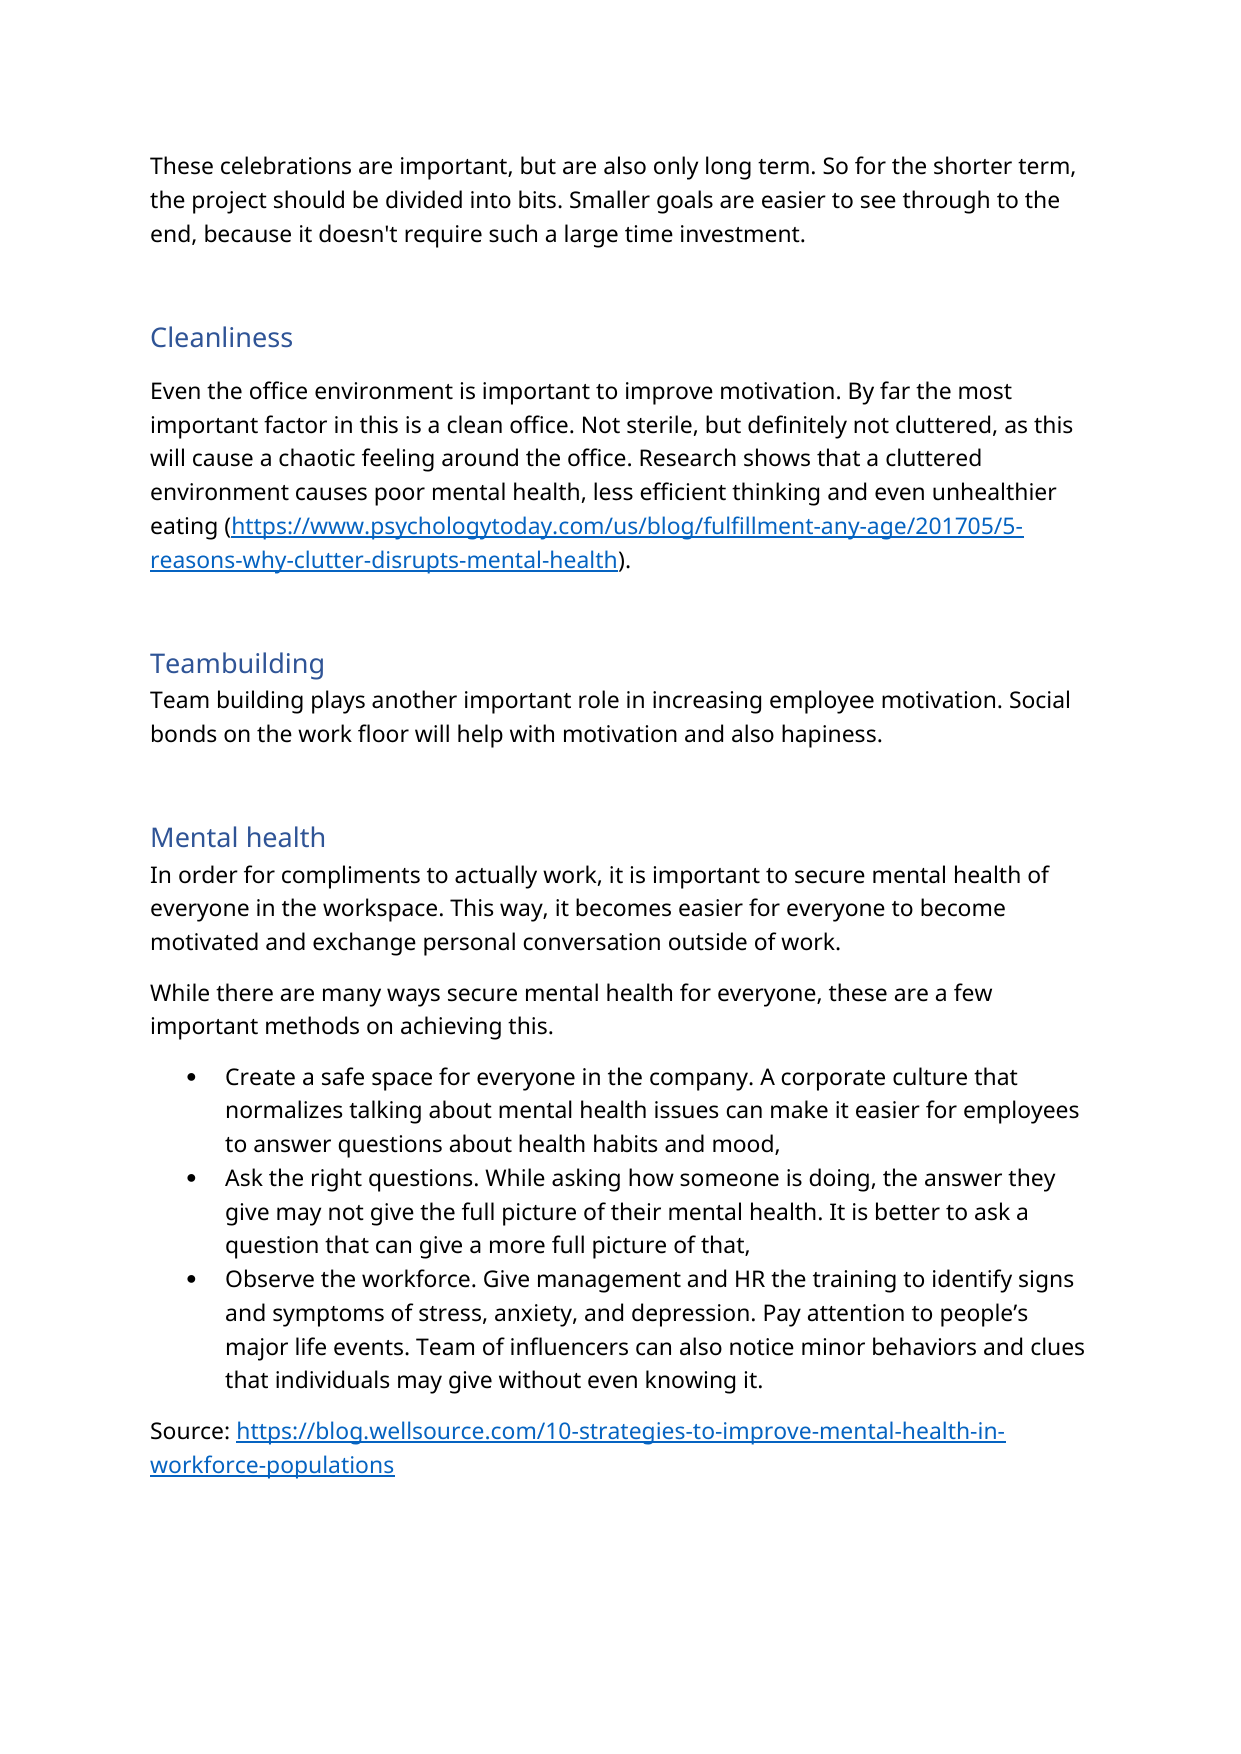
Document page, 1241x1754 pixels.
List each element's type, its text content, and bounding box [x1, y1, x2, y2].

text Even the office environment is important to improve motivation. By far the most important factor in this is a clean office. Not sterile, but definitely not cluttered, as this will cause a chaotic feeling around the office. Research shows that a cluttered environment causes poor mental health, less efficient thinking and even unhealthier eating (https://www.psychologytoday.com/us/blog/fulfillment-any-age/201705/5-reasons-why-clutter-disrupts-mental-health). [150, 375, 1090, 575]
text Team building plays another important role in increasing employee motivation. Social bonds on the work floor will help with motivation and also hapiness. [150, 684, 1090, 749]
subtitle Mental health [150, 819, 1090, 856]
text Cleanliness [150, 318, 1090, 355]
text While there are many ways secure mental health for everyone, these are a few important methods on achieving this. [150, 976, 1090, 1041]
list Ask the right questions. While asking how someone is doing, the answer they give may not give the full picture of their mental health. It is better to ask a question that can give a more full picture of that, [187, 1162, 1090, 1261]
text In order for compliments to actually work, it is important to secure mental health of everyone in the workspace. This way, it becomes easier for everyone to become motivated and exchange personal conversation outside of work. [150, 858, 1090, 957]
subtitle Teambuilding [150, 644, 1090, 681]
list Observe the workforce. Give management and HR the training to identify signs and symptoms of stress, anxiety, and depression. Pay attention to people’s major life events. Team of influencers can also notice minor behaviors and clues that individuals may give without even knowing it. [187, 1263, 1090, 1396]
text Source: https://blog.wellsource.com/10-strategies-to-improve-mental-health-in-workforce-populations [150, 1415, 1090, 1480]
text These celebrations are important, but are also only long term. So for the shorter term, the project should be divided into bits. Smaller goals are easier to see through to the end, because it doesn't require such a large time investment. [150, 150, 1090, 249]
list Create a safe space for everyone in the company. A corporate culture that normalizes talking about mental health issues can make it easier for employees to answer questions about health habits and mood, [187, 1061, 1090, 1159]
